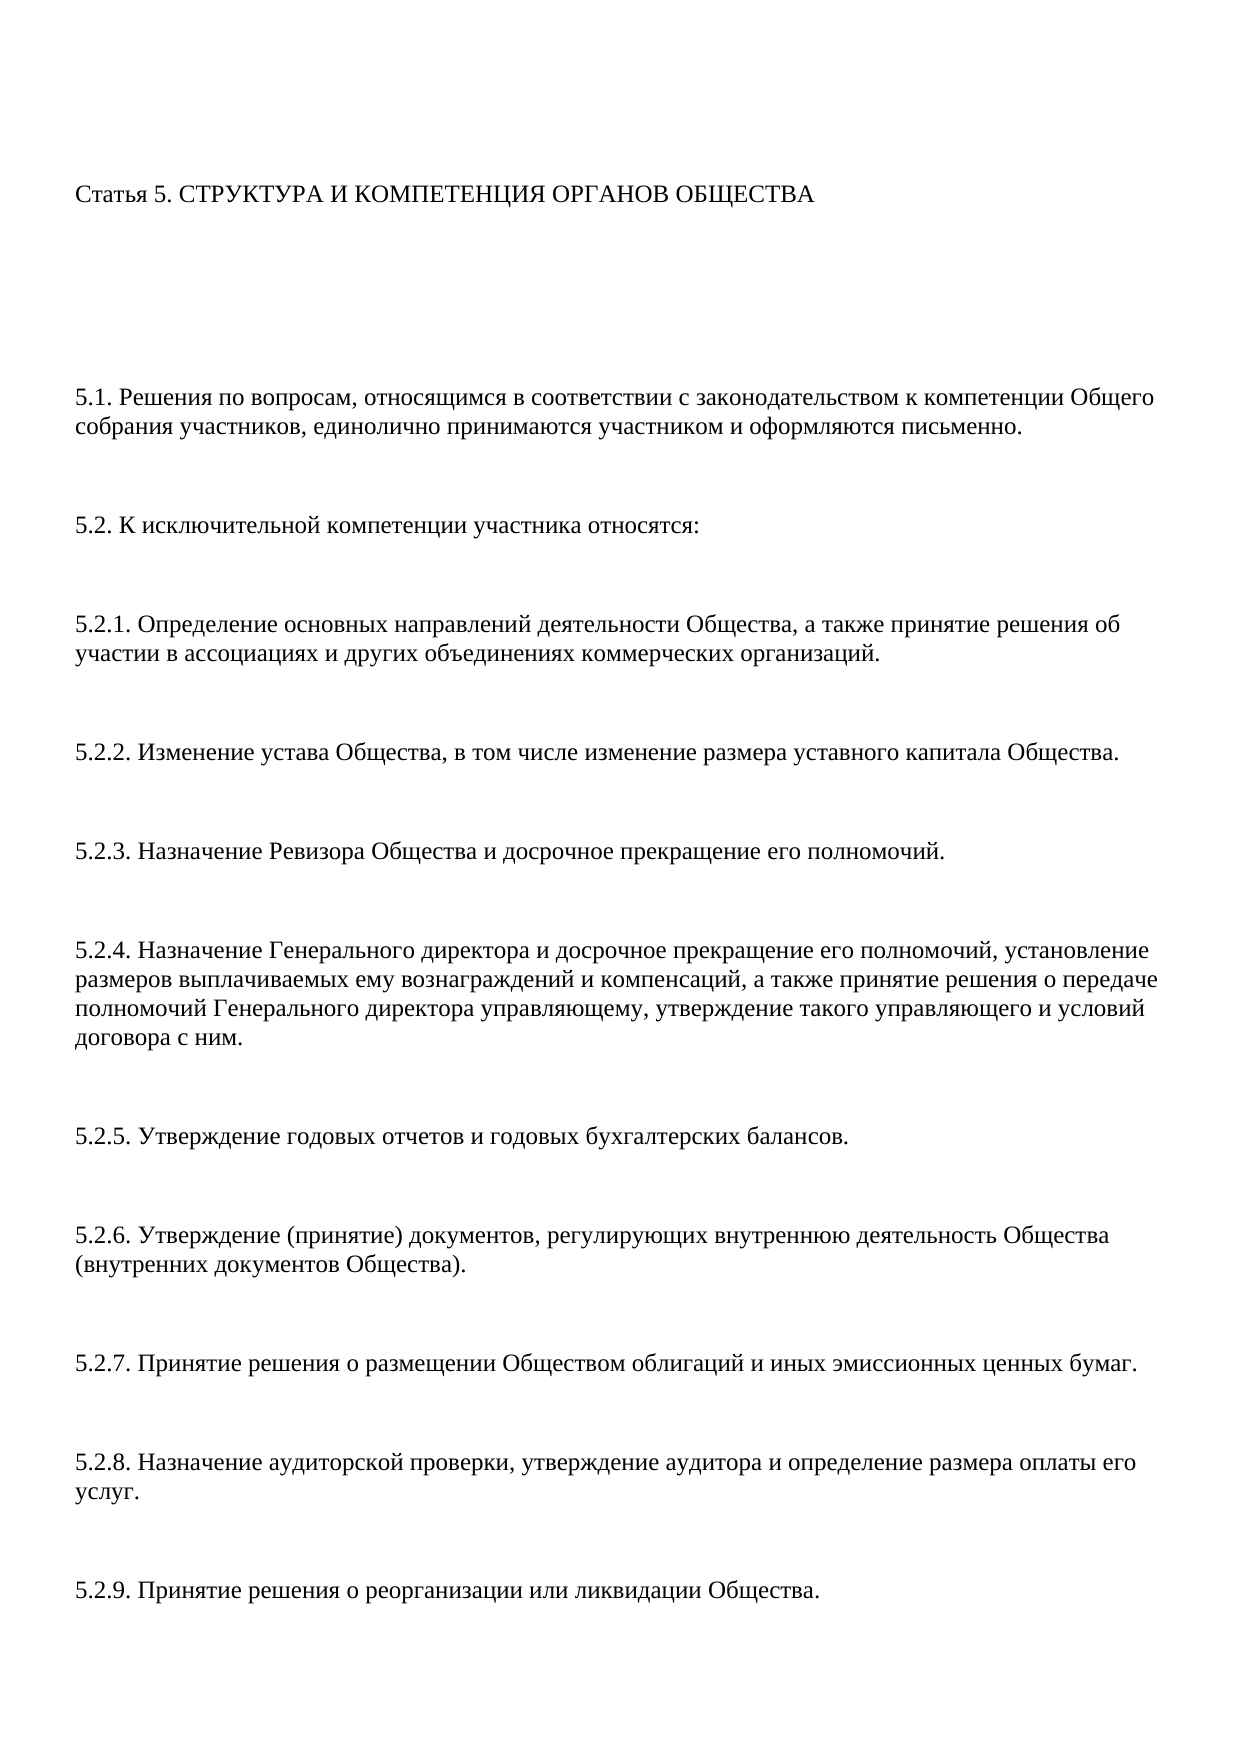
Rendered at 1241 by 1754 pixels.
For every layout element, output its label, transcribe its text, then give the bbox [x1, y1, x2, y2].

text 5.2.8. Назначение аудиторской проверки, утверждение аудитора и определение размера оплаты его услуг. [75, 1447, 1165, 1504]
text 5.2.2. Изменение устава Общества, в том числе изменение размера уставного капитала Общества. [75, 737, 1165, 766]
text 5.2.5. Утверждение годовых отчетов и годовых бухгалтерских балансов. [75, 1121, 1165, 1149]
text 5.2.9. Принятие решения о реорганизации или ликвидации Общества. [75, 1575, 1165, 1604]
text 5.1. Решения по вопросам, относящимся в соответствии с законодательством к компетенции Общего собрания участников, единолично принимаются участником и оформляются письменно. [75, 382, 1165, 439]
text 5.2. К исключительной компетенции участника относятся: [75, 510, 1165, 539]
text 5.2.1. Определение основных направлений деятельности Общества, а также принятие решения об участии в ассоциациях и других объединениях коммерческих организаций. [75, 609, 1165, 667]
text 5.2.6. Утверждение (принятие) документов, регулирующих внутреннюю деятельность Общества (внутренних документов Общества). [75, 1220, 1165, 1277]
text Статья 5. СТРУКТУРА И КОМПЕТЕНЦИЯ ОРГАНОВ ОБЩЕСТВА [75, 179, 1165, 208]
text 5.2.7. Принятие решения о размещении Обществом облигаций и иных эмиссионных ценных бумаг. [75, 1348, 1165, 1377]
text 5.2.4. Назначение Генерального директора и досрочное прекращение его полномочий, установление размеров выплачиваемых ему вознаграждений и компенсаций, а также принятие решения о передаче полномочий Генерального директора управляющему, утверждение такого управляющего и условий договора с ним. [75, 935, 1165, 1050]
text 5.2.3. Назначение Ревизора Общества и досрочное прекращение его полномочий. [75, 836, 1165, 865]
